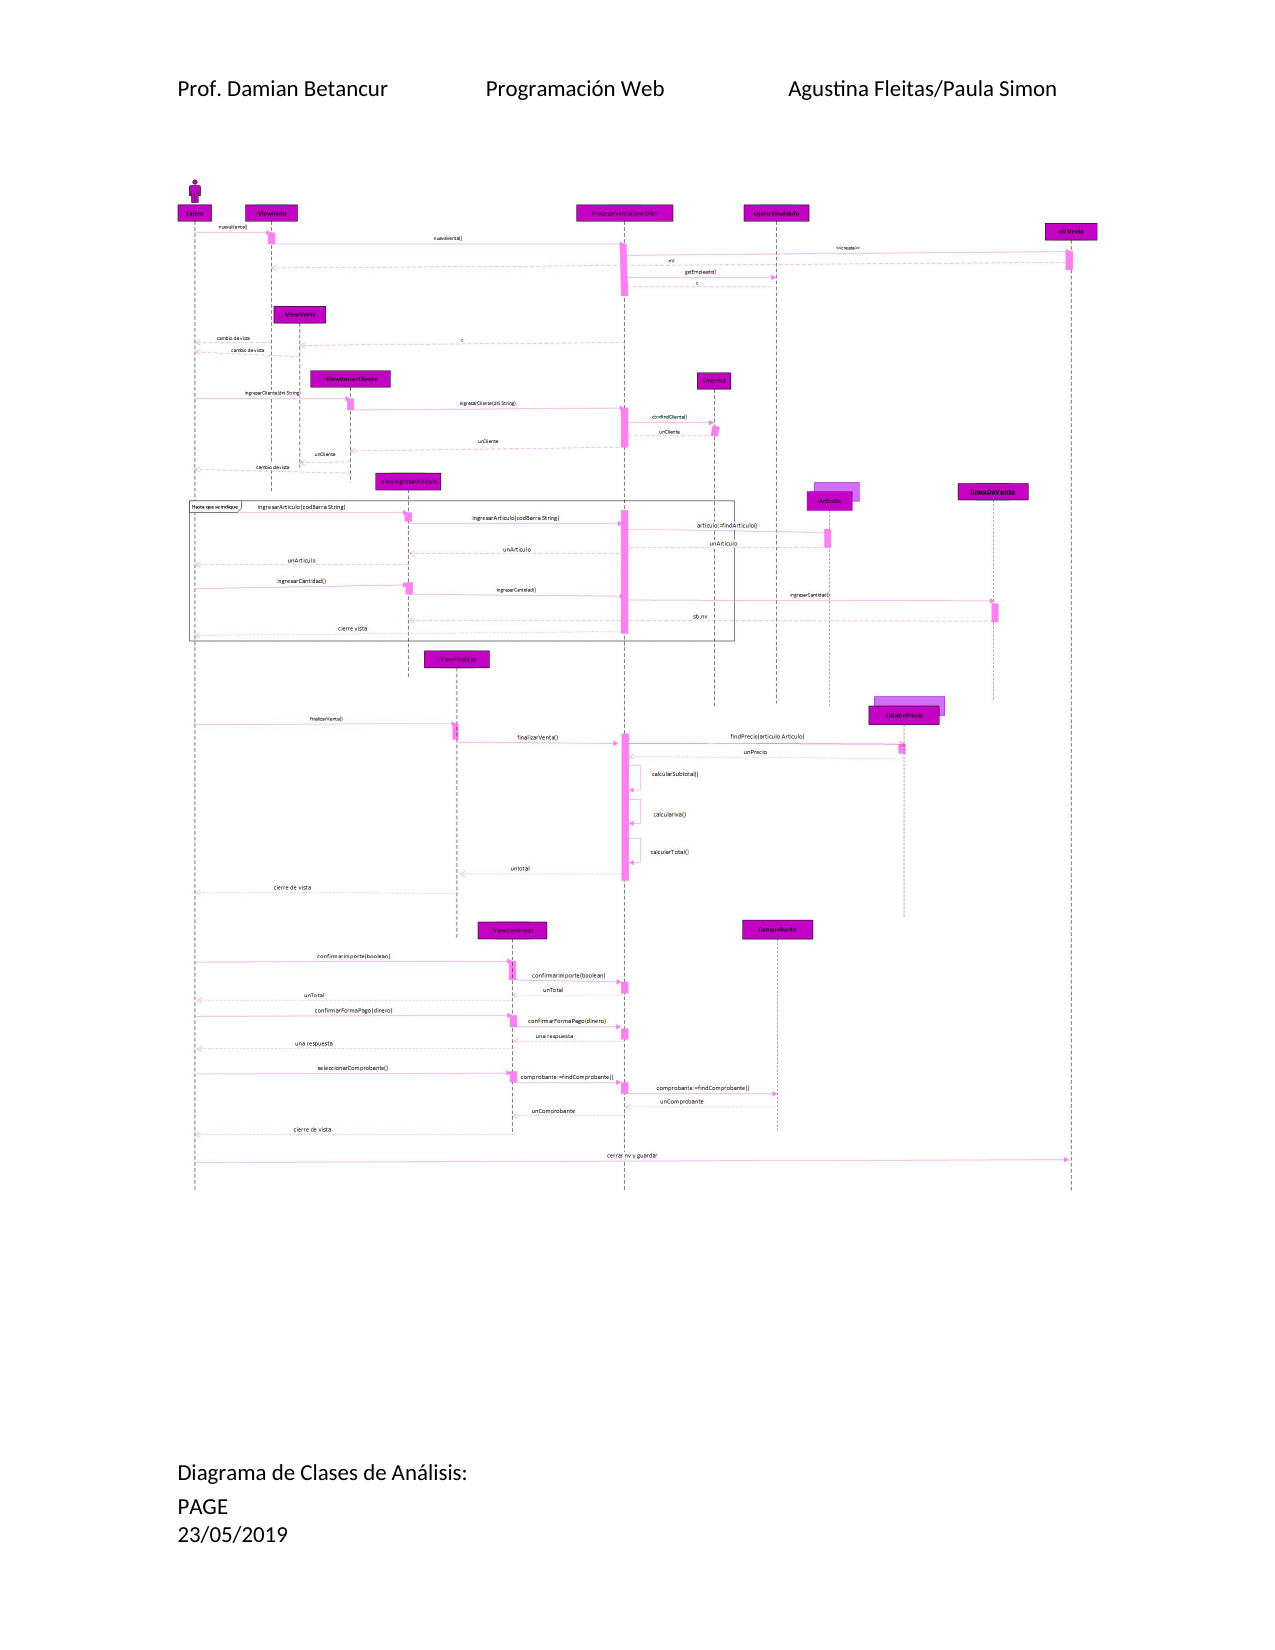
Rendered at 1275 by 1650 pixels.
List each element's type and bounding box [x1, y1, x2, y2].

picture [177, 179, 1098, 1191]
